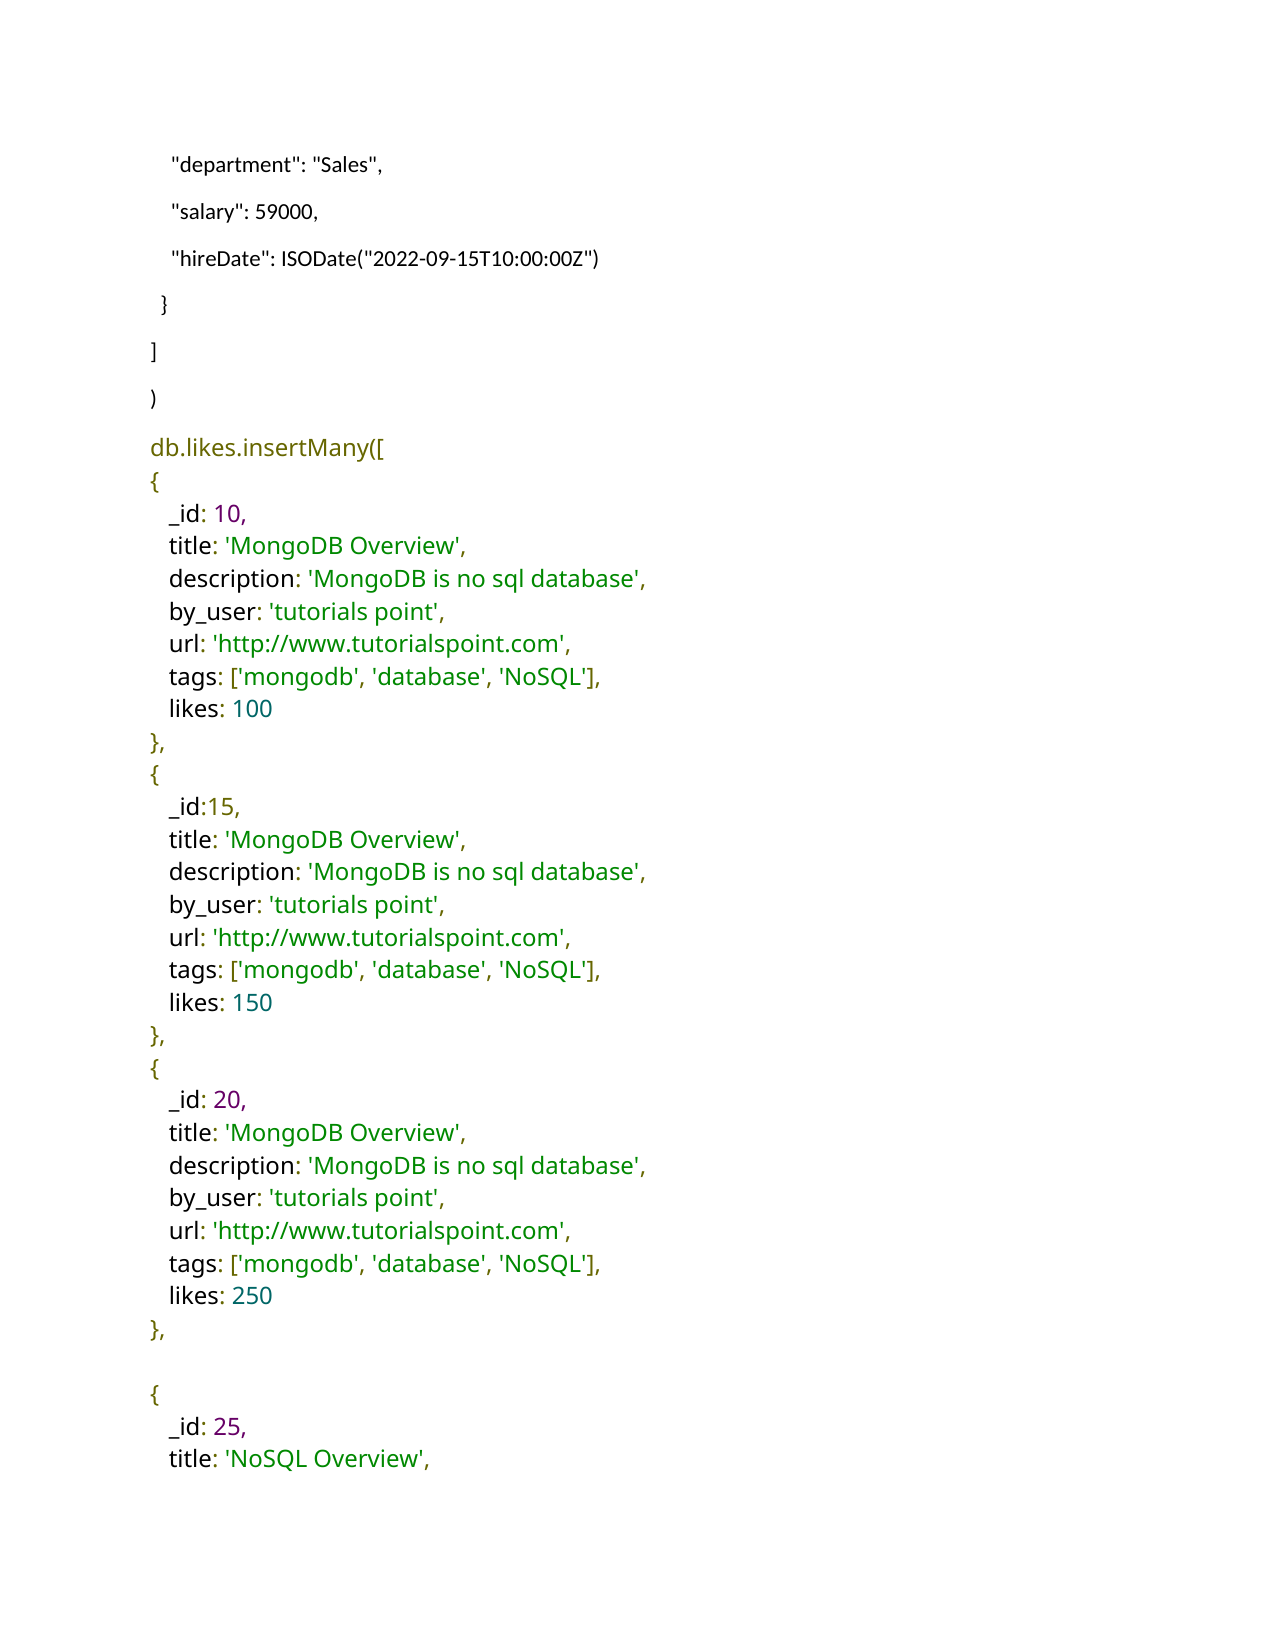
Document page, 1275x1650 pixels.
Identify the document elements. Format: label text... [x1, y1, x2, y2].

text tags: ['mongodb', 'database', 'NoSQL'], [150, 659, 1125, 692]
text title: 'MongoDB Overview', [150, 529, 1125, 562]
text likes: 250 [150, 1279, 1125, 1312]
text url: 'http://www.tutorialspoint.com', [150, 1214, 1125, 1246]
text }, [150, 725, 1125, 757]
text _id: 25, [150, 1409, 1125, 1442]
text _id: 20, [150, 1083, 1125, 1116]
text ) [150, 384, 1125, 412]
text { [150, 1051, 1125, 1083]
text "hireDate": ISODate("2022-09-15T10:00:00Z") [150, 244, 1125, 272]
text ] [150, 337, 1125, 366]
text title: 'MongoDB Overview', [150, 822, 1125, 855]
text description: 'MongoDB is no sql database', [150, 855, 1125, 888]
text title: 'NoSQL Overview', [150, 1442, 1125, 1474]
text by_user: 'tutorials point', [150, 888, 1125, 920]
text tags: ['mongodb', 'database', 'NoSQL'], [150, 1246, 1125, 1279]
text likes: 150 [150, 986, 1125, 1018]
text _id:15, [150, 790, 1125, 822]
text "salary": 59000, [150, 197, 1125, 225]
text description: 'MongoDB is no sql database', [150, 562, 1125, 594]
text db.likes.insertMany([ [150, 431, 1125, 464]
text description: 'MongoDB is no sql database', [150, 1148, 1125, 1181]
text tags: ['mongodb', 'database', 'NoSQL'], [150, 953, 1125, 986]
text _id: 10, [150, 496, 1125, 529]
text by_user: 'tutorials point', [150, 594, 1125, 627]
text url: 'http://www.tutorialspoint.com', [150, 627, 1125, 659]
text url: 'http://www.tutorialspoint.com', [150, 920, 1125, 953]
text { [150, 757, 1125, 790]
text "department": "Sales", [150, 150, 1125, 178]
text likes: 100 [150, 692, 1125, 725]
text }, [150, 1018, 1125, 1051]
text } [150, 291, 1125, 319]
text { [150, 464, 1125, 496]
text by_user: 'tutorials point', [150, 1181, 1125, 1214]
text title: 'MongoDB Overview', [150, 1116, 1125, 1148]
text { [150, 1377, 1125, 1409]
text }, [150, 1312, 1125, 1344]
